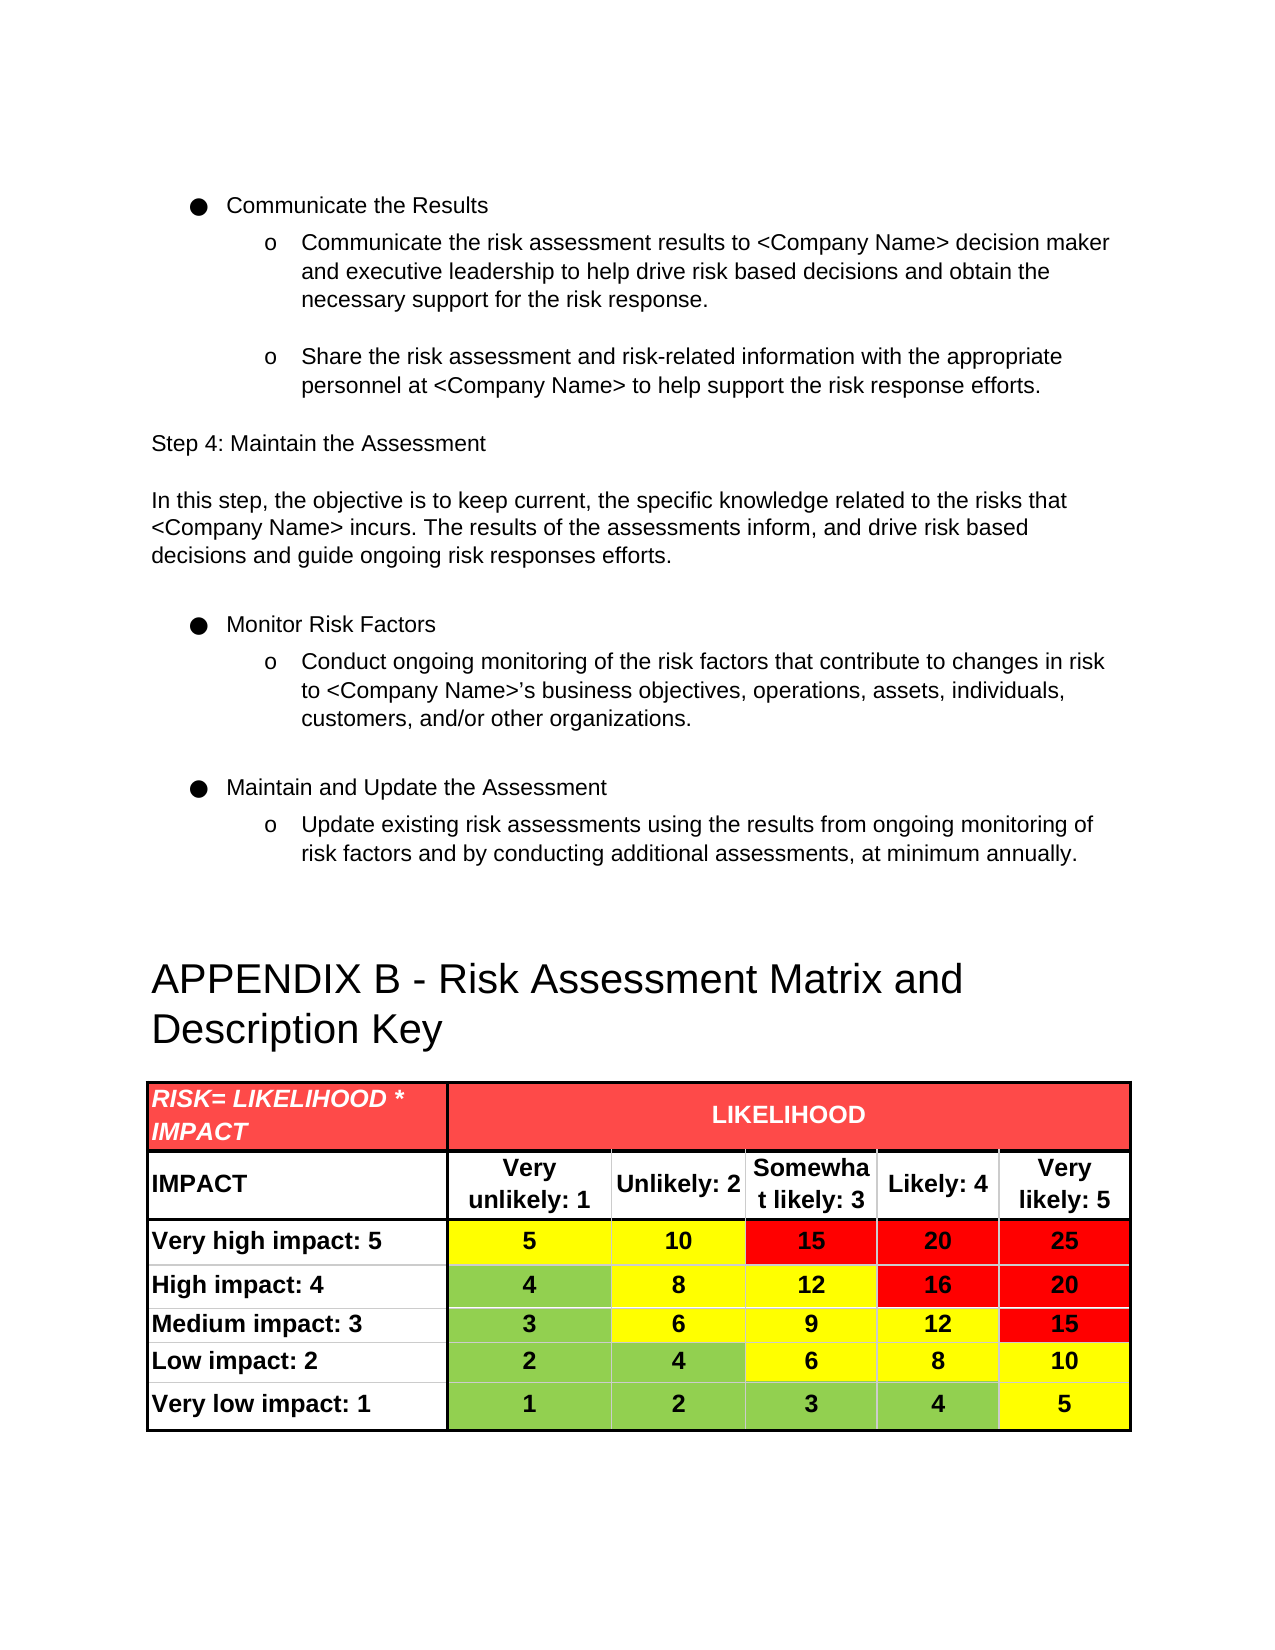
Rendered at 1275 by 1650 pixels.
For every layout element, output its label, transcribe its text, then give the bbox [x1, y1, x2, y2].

table_cell 3 [746, 1383, 876, 1429]
text Step 4: Maintain the Assessment [151, 429, 1125, 456]
table_cell Low impact: 2 [149, 1343, 446, 1381]
table_cell 5 [1000, 1383, 1129, 1429]
table_cell Likely: 4 [878, 1153, 998, 1218]
text In this step, the objective is to keep current, the specific knowledge related to the risks that <Company Name> incurs. The results of the assessments inform, and drive risk based decisions and guide ongoing risk responses efforts. [151, 487, 1125, 568]
table_cell Medium impact: 3 [149, 1309, 446, 1342]
table_cell 3 [449, 1309, 611, 1342]
table_cell IMPACT [149, 1153, 446, 1218]
table_cell 2 [449, 1343, 611, 1381]
table_cell 12 [746, 1266, 876, 1307]
table_cell 10 [1000, 1343, 1129, 1381]
table_cell 6 [612, 1309, 745, 1342]
table_header LIKELIHOOD [449, 1084, 1129, 1149]
table_cell 8 [878, 1343, 998, 1381]
list Communicate the risk assessment results to <Company Name> decision maker and executive leadership to help drive risk based decisions and obtain the necessary support for the risk response. [263, 229, 1125, 312]
table_cell Very likely: 5 [1000, 1153, 1129, 1218]
table_cell 2 [612, 1383, 745, 1429]
table_cell 10 [612, 1221, 745, 1264]
table_cell High impact: 4 [149, 1266, 446, 1307]
table_cell 5 [449, 1221, 611, 1264]
list Share the risk assessment and risk-related information with the appropriate personnel at <Company Name> to help support the risk response efforts. [263, 343, 1125, 398]
table_cell 6 [746, 1343, 876, 1381]
table_cell Somewhat likely: 3 [746, 1153, 876, 1218]
table_cell 1 [449, 1383, 611, 1429]
table_cell 16 [878, 1266, 998, 1307]
table_cell 4 [612, 1343, 745, 1381]
table_cell 25 [1000, 1221, 1129, 1264]
table_cell 9 [746, 1309, 876, 1342]
table_header RISK= LIKELIHOOD * IMPACT [149, 1084, 446, 1149]
list Conduct ongoing monitoring of the risk factors that contribute to changes in risk to <Company Name>’s business objectives, operations, assets, individuals, customers, and/or other organizations. [263, 648, 1125, 731]
table_cell 20 [1000, 1266, 1129, 1307]
table_cell 12 [878, 1309, 998, 1342]
table_cell Very high impact: 5 [149, 1221, 446, 1264]
list Maintain and Update the Assessment [188, 762, 1125, 809]
table_cell 15 [1000, 1309, 1129, 1342]
table_cell 8 [612, 1266, 745, 1307]
table_cell Very low impact: 1 [149, 1383, 446, 1429]
list Update existing risk assessments using the results from ongoing monitoring of risk factors and by conducting additional assessments, at minimum annually. [263, 811, 1125, 866]
table_cell 4 [449, 1266, 611, 1307]
table_cell Unlikely: 2 [612, 1153, 745, 1218]
table_cell 15 [746, 1221, 876, 1264]
list Monitor Risk Factors [188, 599, 1125, 646]
subtitle APPENDIX B - Risk Assessment Matrix and Description Key [151, 955, 1125, 1052]
table_cell 4 [878, 1383, 998, 1429]
table_cell 20 [878, 1221, 998, 1264]
table_cell Very unlikely: 1 [449, 1153, 611, 1218]
list Communicate the Results [188, 180, 1125, 227]
